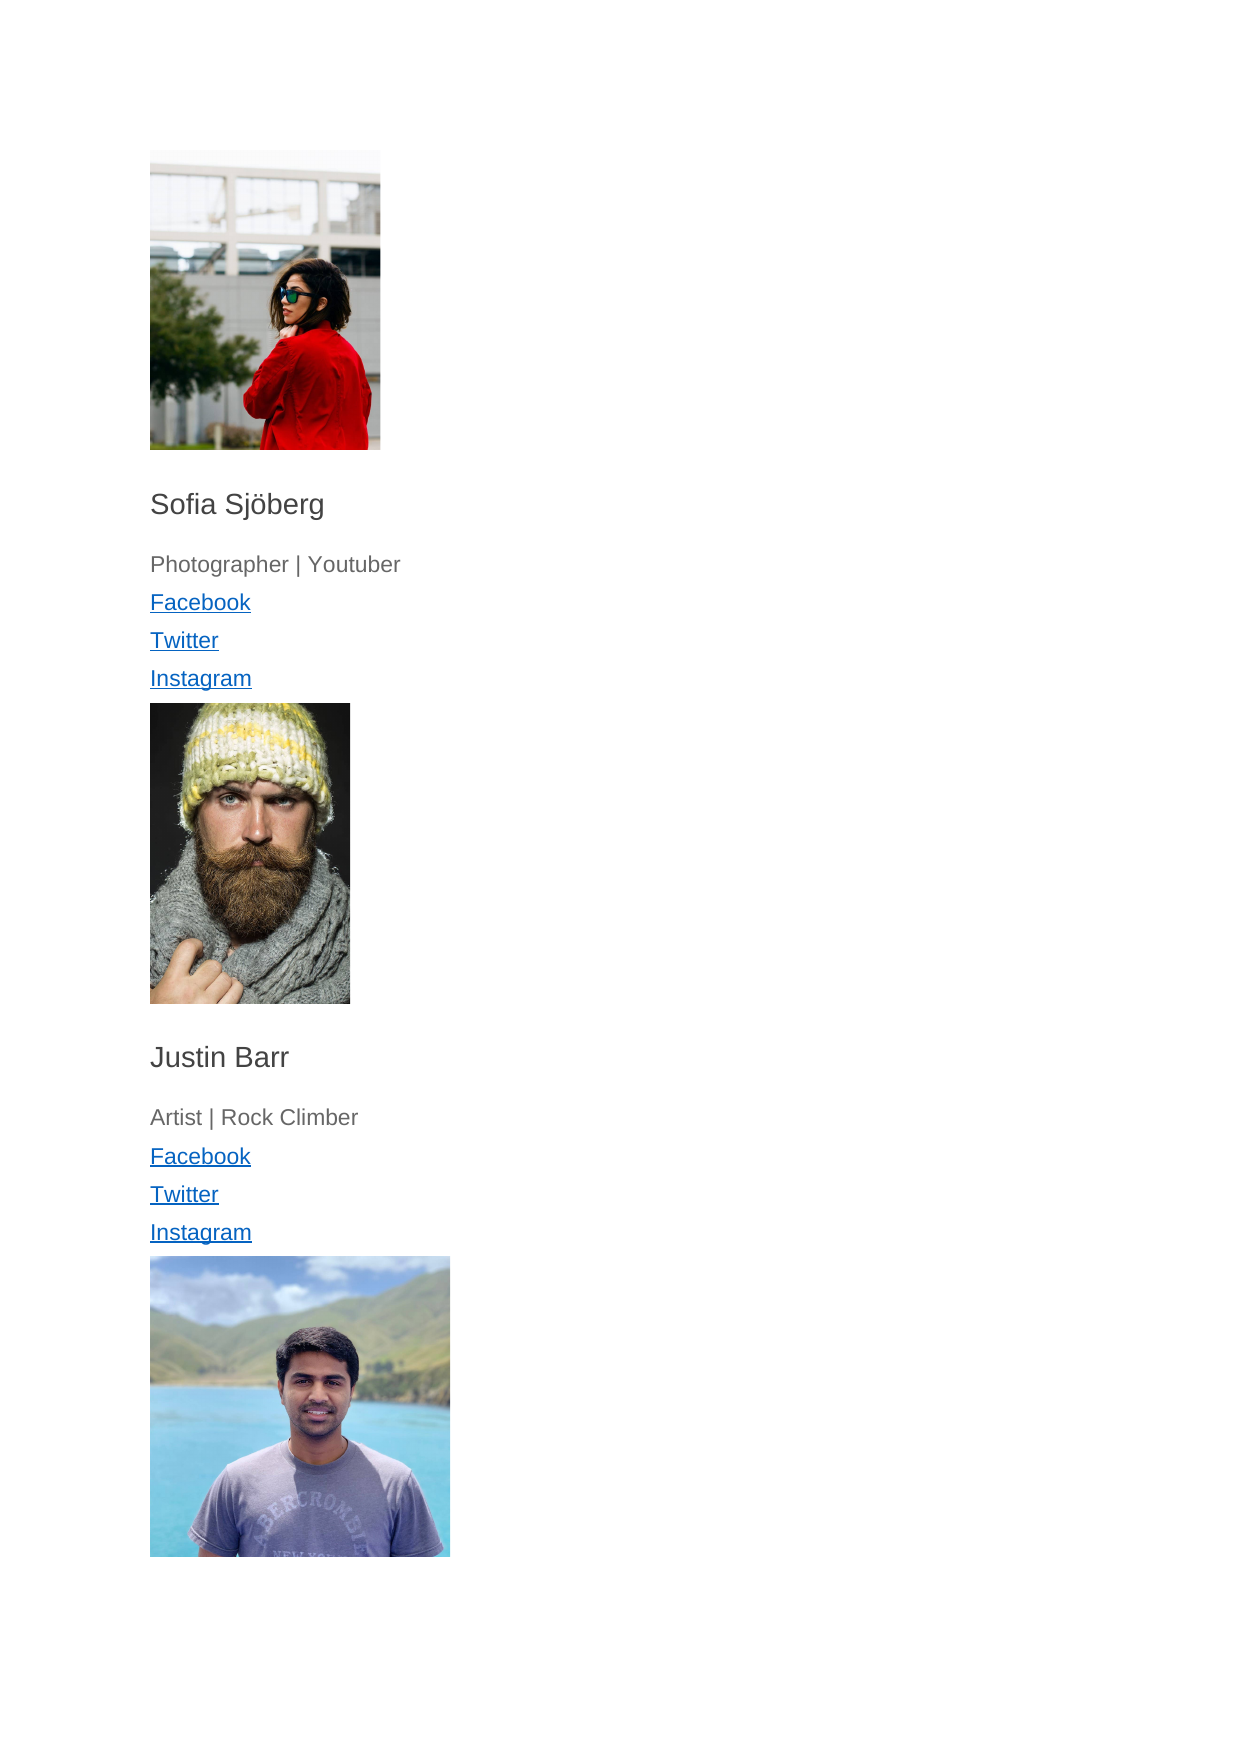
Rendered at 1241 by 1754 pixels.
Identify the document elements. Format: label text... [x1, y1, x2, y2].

subtitle Photographer | Youtuber [150, 551, 1090, 577]
text Instagram [150, 665, 1090, 692]
subtitle Artist | Rock Climber [150, 1104, 1090, 1130]
subtitle Sofia Sjöberg [150, 487, 1090, 521]
text Instagram [150, 1219, 1090, 1245]
text Facebook [150, 589, 1090, 616]
subtitle Justin Barr [150, 1041, 1090, 1074]
text Twitter [150, 1181, 1090, 1207]
picture [150, 703, 350, 1004]
text Twitter [150, 627, 1090, 654]
picture [150, 150, 381, 450]
text Facebook [150, 1143, 1090, 1169]
picture [150, 1256, 451, 1557]
